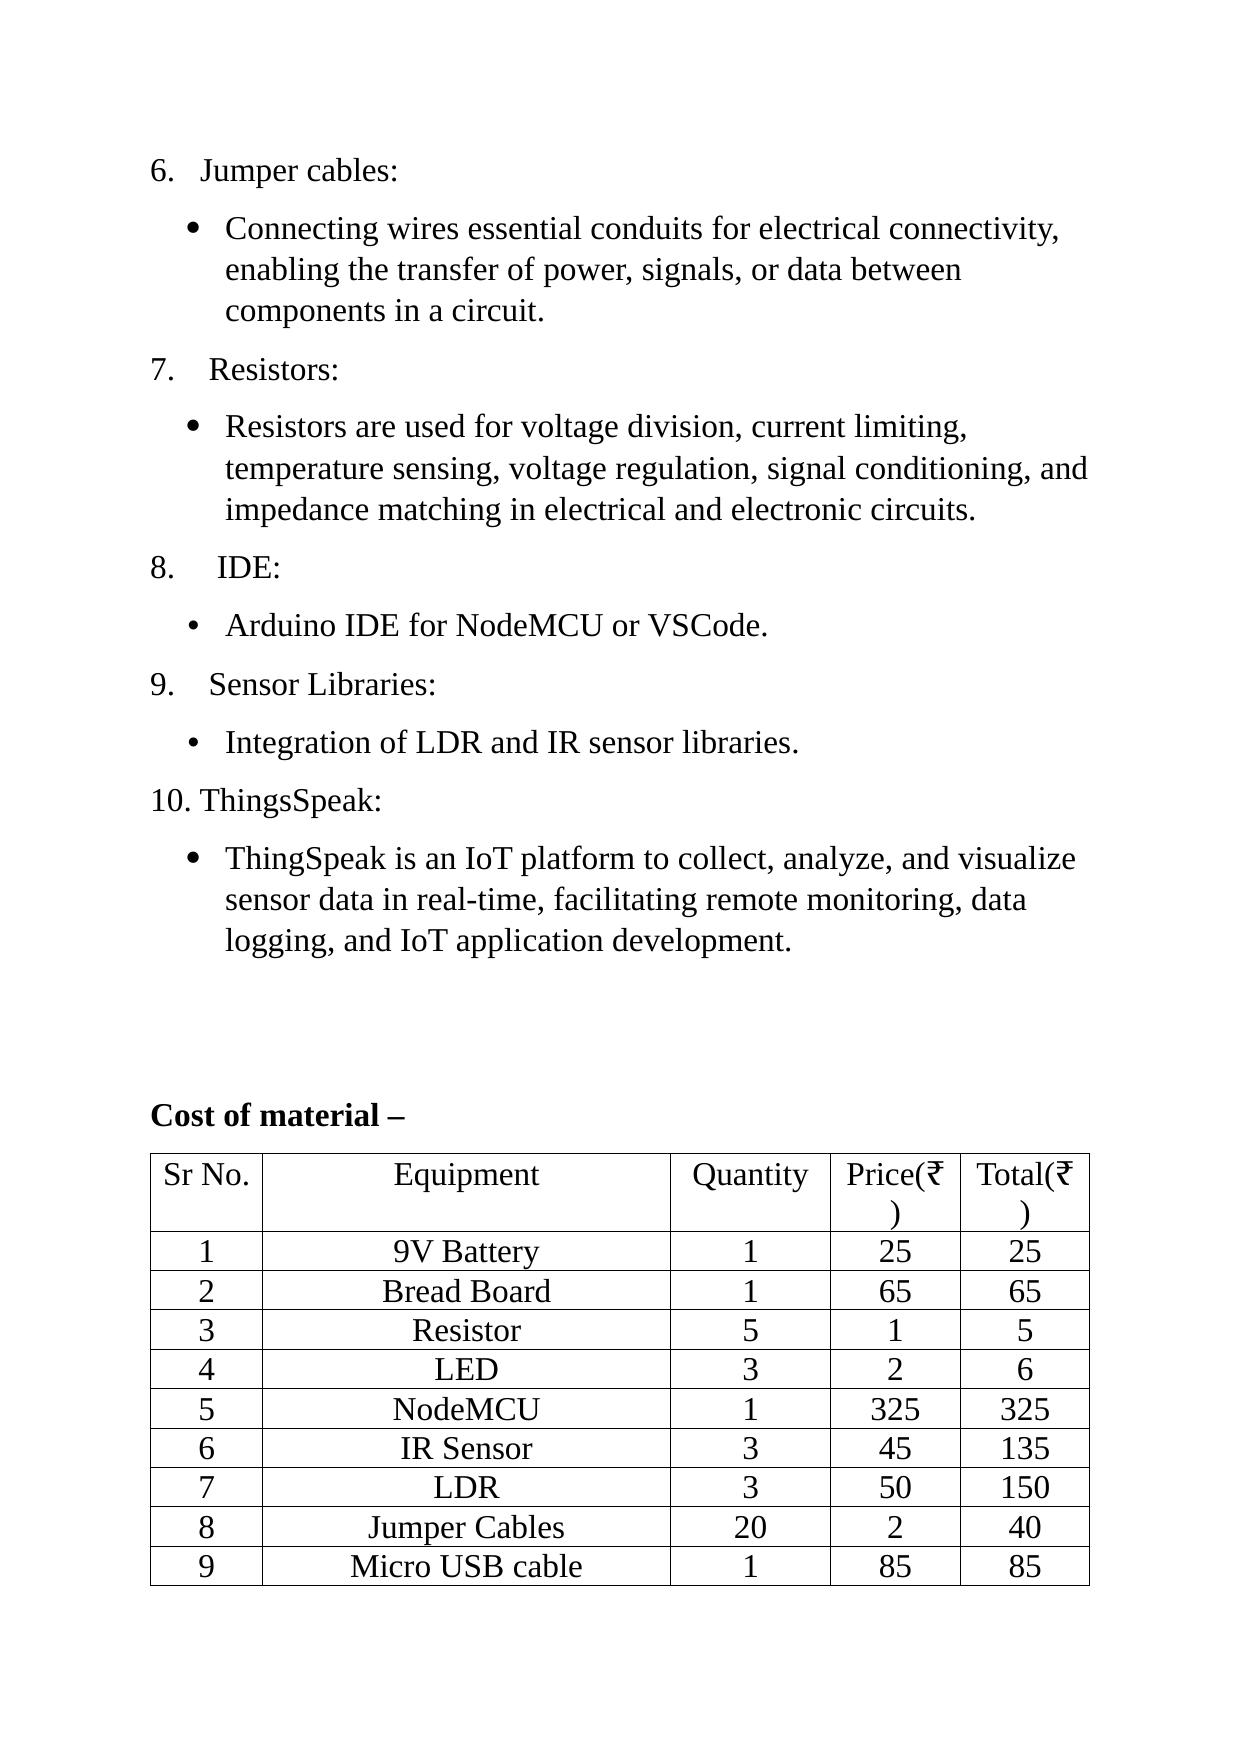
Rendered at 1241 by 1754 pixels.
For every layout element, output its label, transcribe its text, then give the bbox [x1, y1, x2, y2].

table_cell 6 [961, 1350, 1089, 1388]
table_cell 135 [961, 1429, 1089, 1467]
table_cell 2 [831, 1507, 960, 1546]
list Integration of LDR and IR sensor libraries. [187, 722, 1090, 760]
list Connecting wires essential conduits for electrical connectivity, enabling the transfer of power, signals, or data between components in a circuit. [187, 208, 1090, 329]
table_header Equipment [263, 1154, 670, 1231]
table_cell 1 [671, 1389, 830, 1427]
table_cell 50 [831, 1468, 960, 1506]
table_cell 85 [831, 1547, 960, 1585]
table_cell 325 [831, 1389, 960, 1427]
table_cell 65 [831, 1271, 960, 1309]
table_cell 85 [961, 1547, 1089, 1585]
table_cell 5 [151, 1389, 262, 1427]
table_cell 4 [151, 1350, 262, 1388]
text 8. IDE: [150, 547, 1090, 586]
table_cell 40 [961, 1507, 1089, 1546]
table_cell 2 [151, 1271, 262, 1309]
table_cell NodeMCU [263, 1389, 670, 1427]
text 9. Sensor Libraries: [150, 664, 1090, 702]
text 6. Jumper cables: [150, 150, 1090, 188]
table_cell 5 [671, 1310, 830, 1349]
table_cell Bread Board [263, 1271, 670, 1309]
table_cell 3 [671, 1468, 830, 1506]
table_cell 6 [151, 1429, 262, 1467]
list ThingSpeak is an IoT platform to collect, analyze, and visualize sensor data in real-time, facilitating remote monitoring, data logging, and IoT application development. [187, 838, 1090, 959]
table_cell 9V Battery [263, 1232, 670, 1270]
table_cell Jumper Cables [263, 1507, 670, 1546]
table_cell 45 [831, 1429, 960, 1467]
table_header Quantity [671, 1154, 830, 1231]
text 7. Resistors: [150, 349, 1090, 387]
table_cell Micro USB cable [263, 1547, 670, 1585]
table_cell Resistor [263, 1310, 670, 1349]
table_header Price(₹) [831, 1154, 960, 1231]
table_cell 7 [151, 1468, 262, 1506]
table_cell 3 [151, 1310, 262, 1349]
list Resistors are used for voltage division, current limiting, temperature sensing, voltage regulation, signal conditioning, and impedance matching in electrical and electronic circuits. [187, 407, 1090, 528]
table_cell 3 [671, 1429, 830, 1467]
table_cell 1 [671, 1271, 830, 1309]
table_cell 20 [671, 1507, 830, 1546]
table_cell 65 [961, 1271, 1089, 1309]
table_cell 1 [151, 1232, 262, 1270]
table_cell 1 [831, 1310, 960, 1349]
table_cell LED [263, 1350, 670, 1388]
table_cell 1 [671, 1547, 830, 1585]
table_cell 2 [831, 1350, 960, 1388]
table_cell 150 [961, 1468, 1089, 1506]
table_cell 25 [831, 1232, 960, 1270]
table_cell LDR [263, 1468, 670, 1506]
table_header Sr No. [151, 1154, 262, 1231]
table_header Total(₹) [961, 1154, 1089, 1231]
table_cell IR Sensor [263, 1429, 670, 1467]
table_cell 3 [671, 1350, 830, 1388]
table_cell 325 [961, 1389, 1089, 1427]
table_cell 9 [151, 1547, 262, 1585]
table_cell 1 [671, 1232, 830, 1270]
table_cell 8 [151, 1507, 262, 1546]
text Cost of material – [150, 1095, 1090, 1133]
table_cell 25 [961, 1232, 1089, 1270]
table_cell 5 [961, 1310, 1089, 1349]
text 10. ThingsSpeak: [150, 780, 1090, 818]
list Arduino IDE for NodeMCU or VSCode. [187, 606, 1090, 644]
